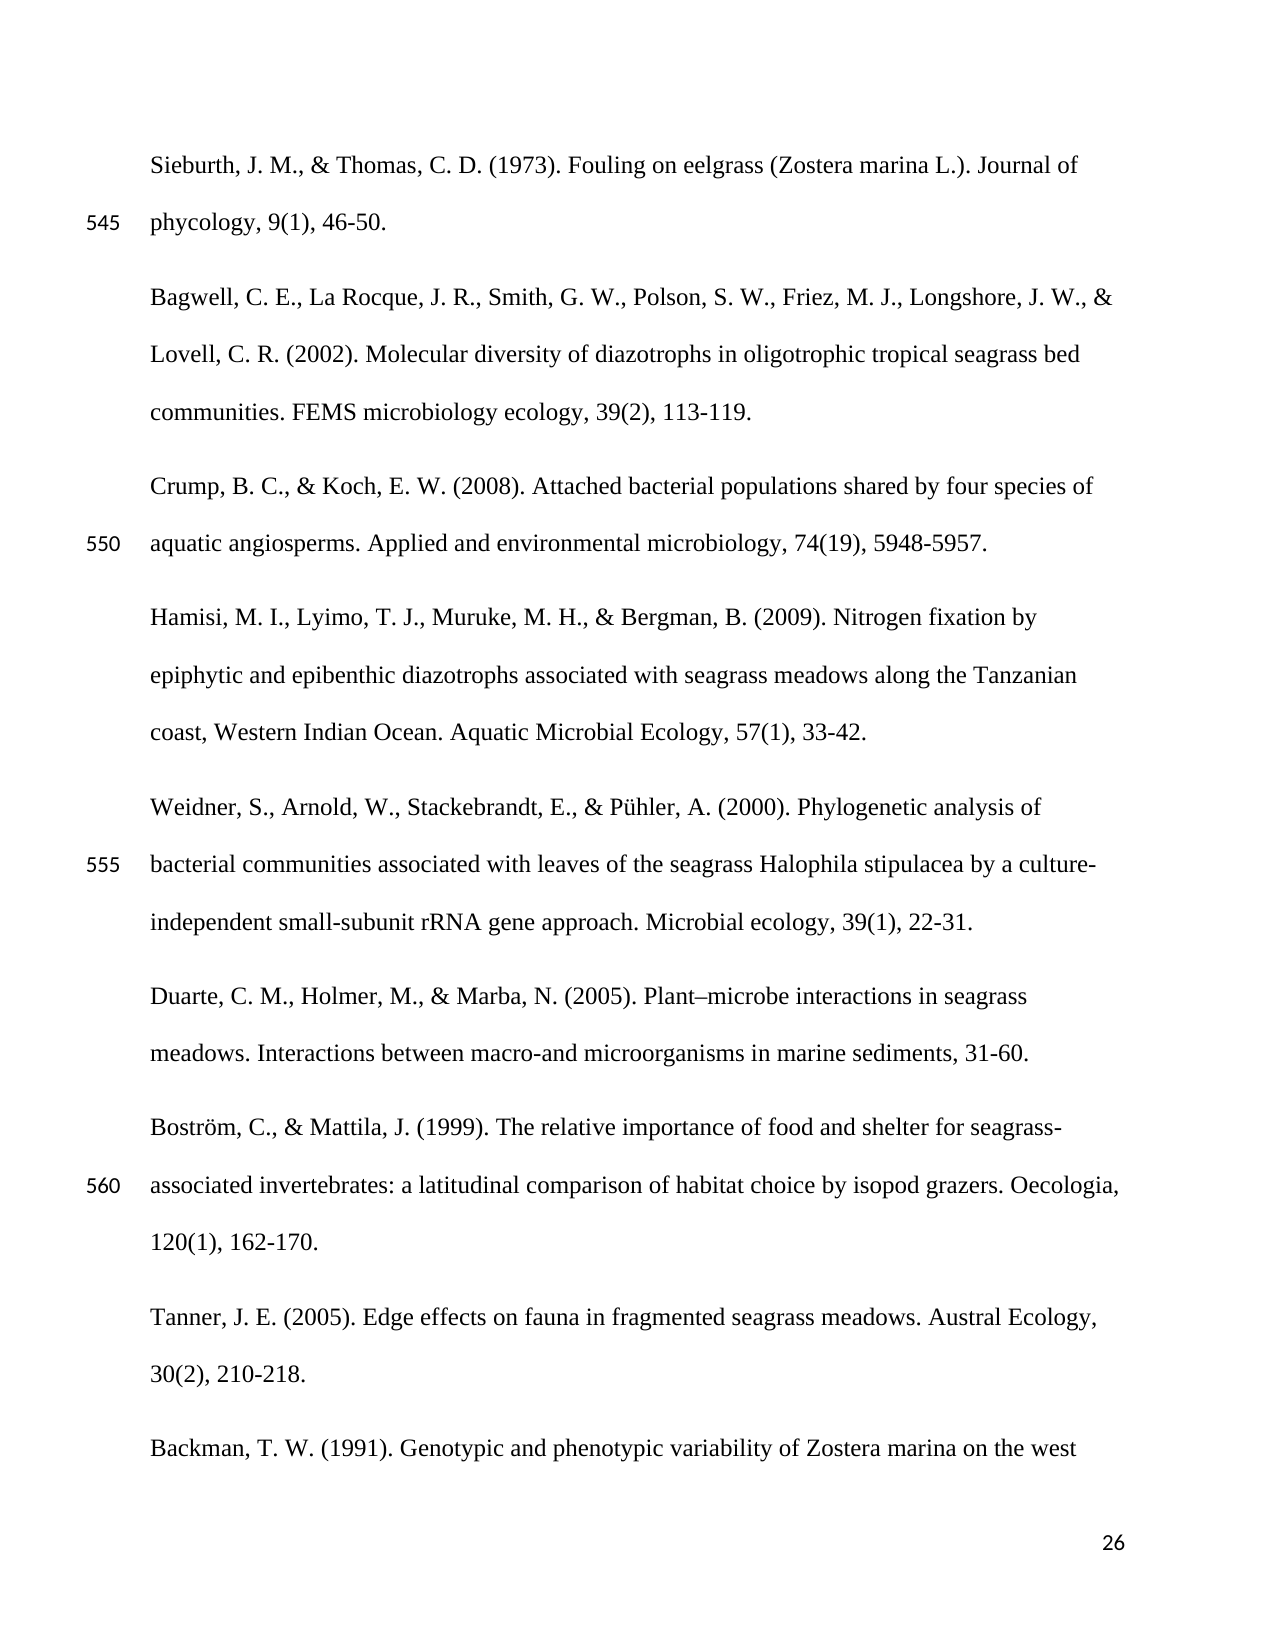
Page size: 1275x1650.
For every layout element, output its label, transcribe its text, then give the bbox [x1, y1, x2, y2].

text Sieburth, J. M., & Thomas, C. D. (1973). Fouling on eelgrass (Zostera marina L.). Journal of phycology, 9(1), 46-50. [150, 150, 1125, 236]
text Tanner, J. E. (2005). Edge effects on fauna in fragmented seagrass meadows. Austral Ecology, 30(2), 210-218. [150, 1302, 1125, 1388]
text Hamisi, M. I., Lyimo, T. J., Muruke, M. H., & Bergman, B. (2009). Nitrogen fixation by epiphytic and epibenthic diazotrophs associated with seagrass meadows along the Tanzanian coast, Western Indian Ocean. Aquatic Microbial Ecology, 57(1), 33-42. [150, 602, 1125, 746]
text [150, 1433, 1125, 1462]
text Weidner, S., Arnold, W., Stackebrandt, E., & Pühler, A. (2000). Phylogenetic analysis of bacterial communities associated with leaves of the seagrass Halophila stipulacea by a culture-independent small-subunit rRNA gene approach. Microbial ecology, 39(1), 22-31. [150, 792, 1125, 935]
text Crump, B. C., & Koch, E. W. (2008). Attached bacterial populations shared by four species of aquatic angiosperms. Applied and environmental microbiology, 74(19), 5948-5957. [150, 471, 1125, 557]
text Duarte, C. M., Holmer, M., & Marba, N. (2005). Plant–microbe interactions in seagrass meadows. Interactions between macro-and microorganisms in marine sediments, 31-60. [150, 981, 1125, 1067]
text Boström, C., & Mattila, J. (1999). The relative importance of food and shelter for seagrass-associated invertebrates: a latitudinal comparison of habitat choice by isopod grazers. Oecologia, 120(1), 162-170. [150, 1112, 1125, 1256]
text Bagwell, C. E., La Rocque, J. R., Smith, G. W., Polson, S. W., Friez, M. J., Longshore, J. W., & Lovell, C. R. (2002). Molecular diversity of diazotrophs in oligotrophic tropical seagrass bed communities. FEMS microbiology ecology, 39(2), 113-119. [150, 282, 1125, 425]
